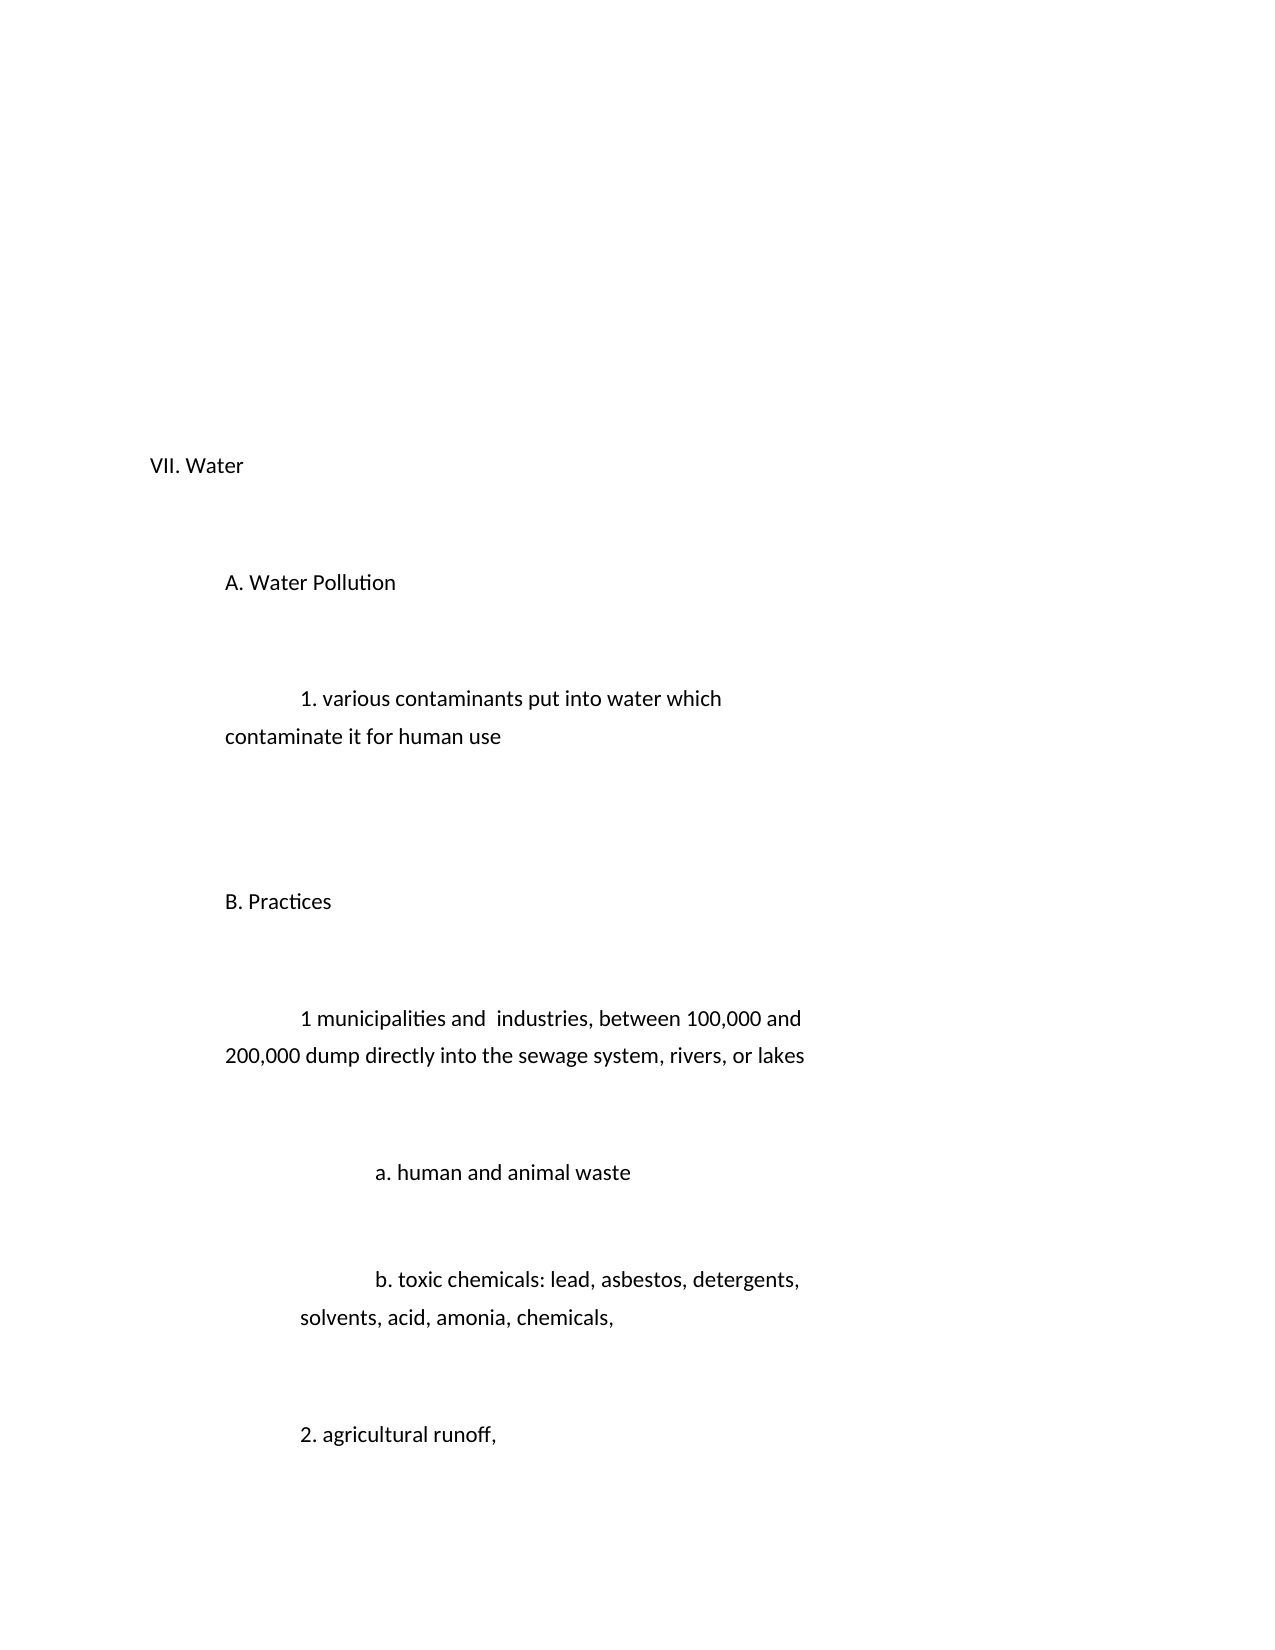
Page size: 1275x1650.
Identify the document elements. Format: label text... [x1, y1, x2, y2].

text B. Practices [150, 878, 1125, 916]
text 1 municipalities and industries, between 100,000 and 200,000 dump directly into the sewage system, rivers, or lakes [150, 995, 1125, 1070]
text 2. agricultural runoff, [150, 1410, 1125, 1448]
text A. Water Pollution [150, 558, 1125, 596]
text 1. various contaminants put into water which contaminate it for human use [150, 675, 1125, 750]
text VII. Water [150, 442, 1125, 479]
text b. toxic chemicals: lead, asbestos, detergents, solvents, acid, amonia, chemicals, [150, 1256, 1125, 1331]
text a. human and animal waste [150, 1149, 1125, 1186]
